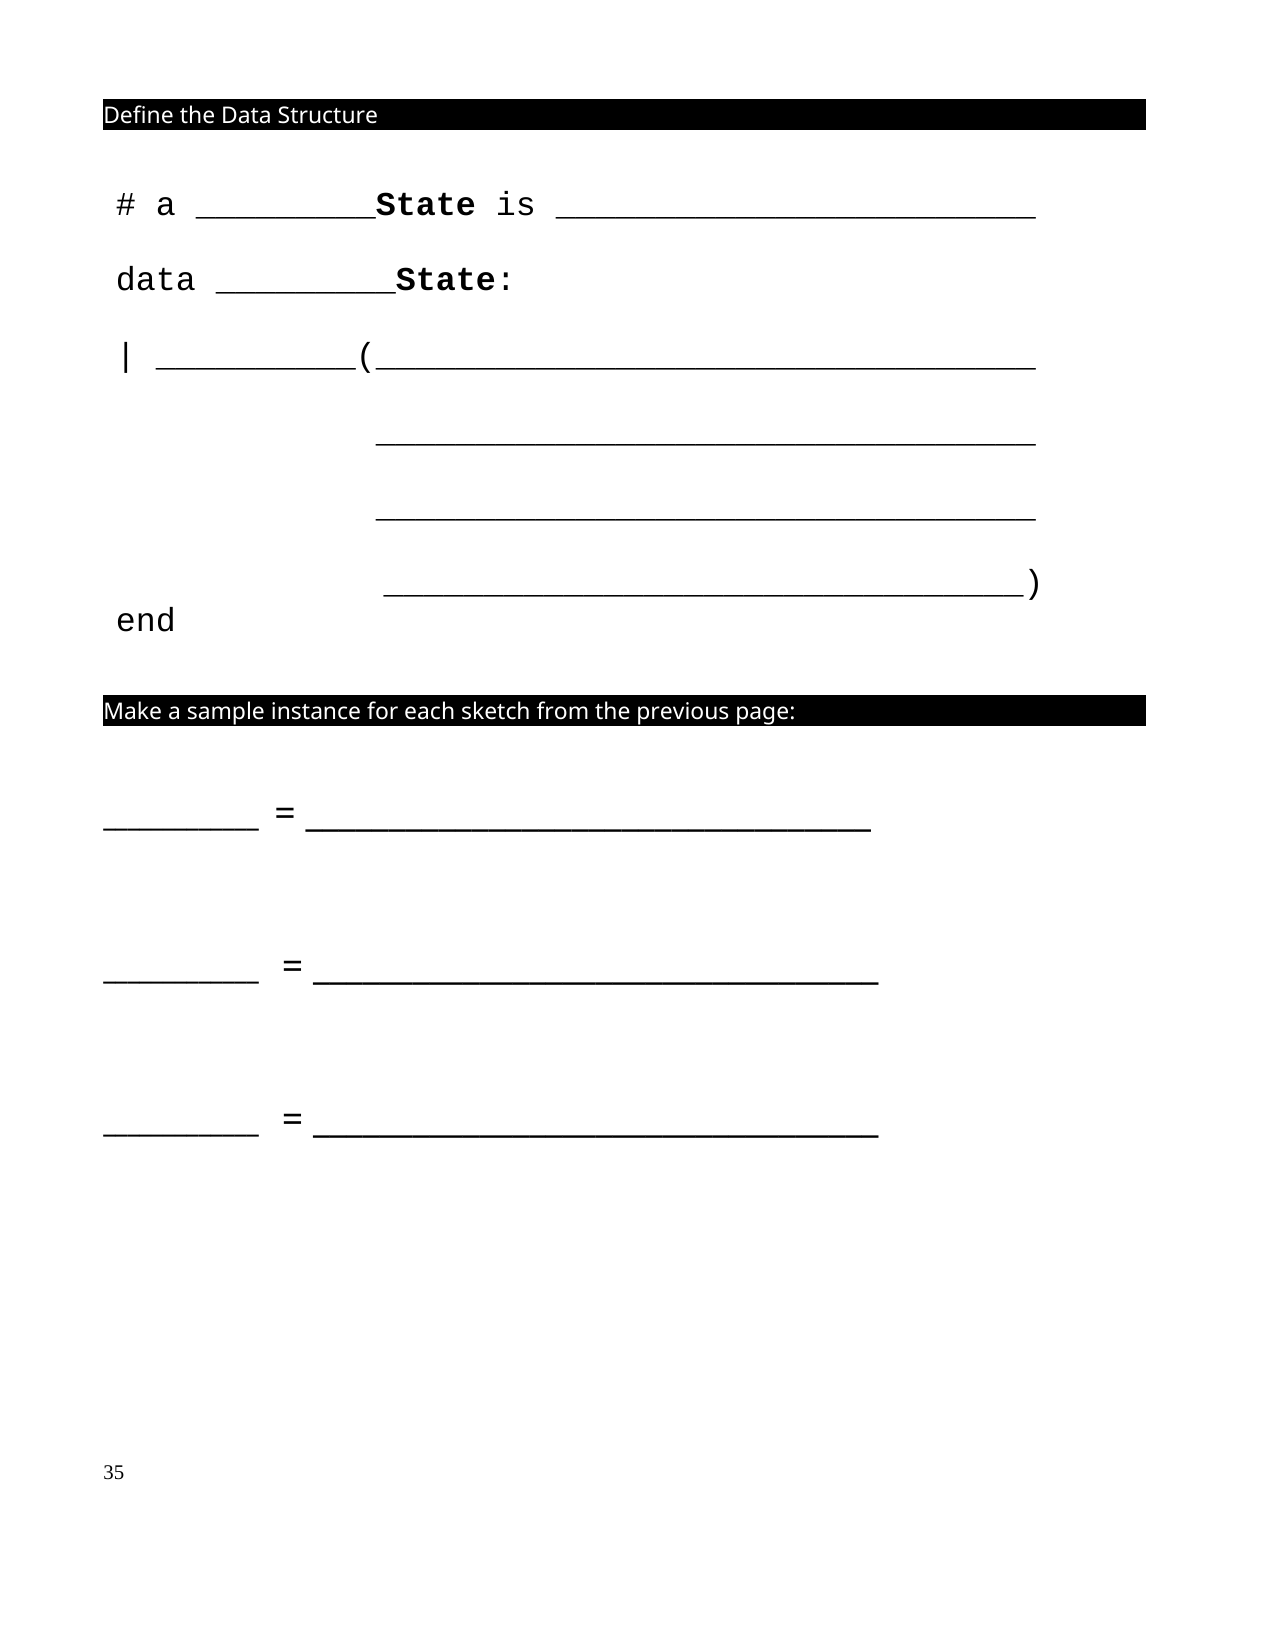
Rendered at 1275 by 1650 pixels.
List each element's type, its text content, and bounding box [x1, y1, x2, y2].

subtitle Define the Data Structure [103, 99, 1146, 130]
text ________________________________) [116, 566, 1269, 603]
text end [116, 603, 1269, 641]
text _____________ = __________________________________ [0, 1092, 1144, 1143]
text # a _________State is ________________________ [116, 187, 1269, 225]
text _________________________________ [116, 414, 1269, 452]
text _________________________________ [116, 490, 1269, 528]
subtitle Make a sample instance for each sketch from the previous page: [103, 695, 1146, 726]
text data _________State: [116, 263, 1269, 301]
text | __________(_________________________________ [116, 339, 1269, 376]
text _____________ = __________________________________ [0, 786, 1144, 837]
text _____________ = __________________________________ [0, 939, 1144, 990]
